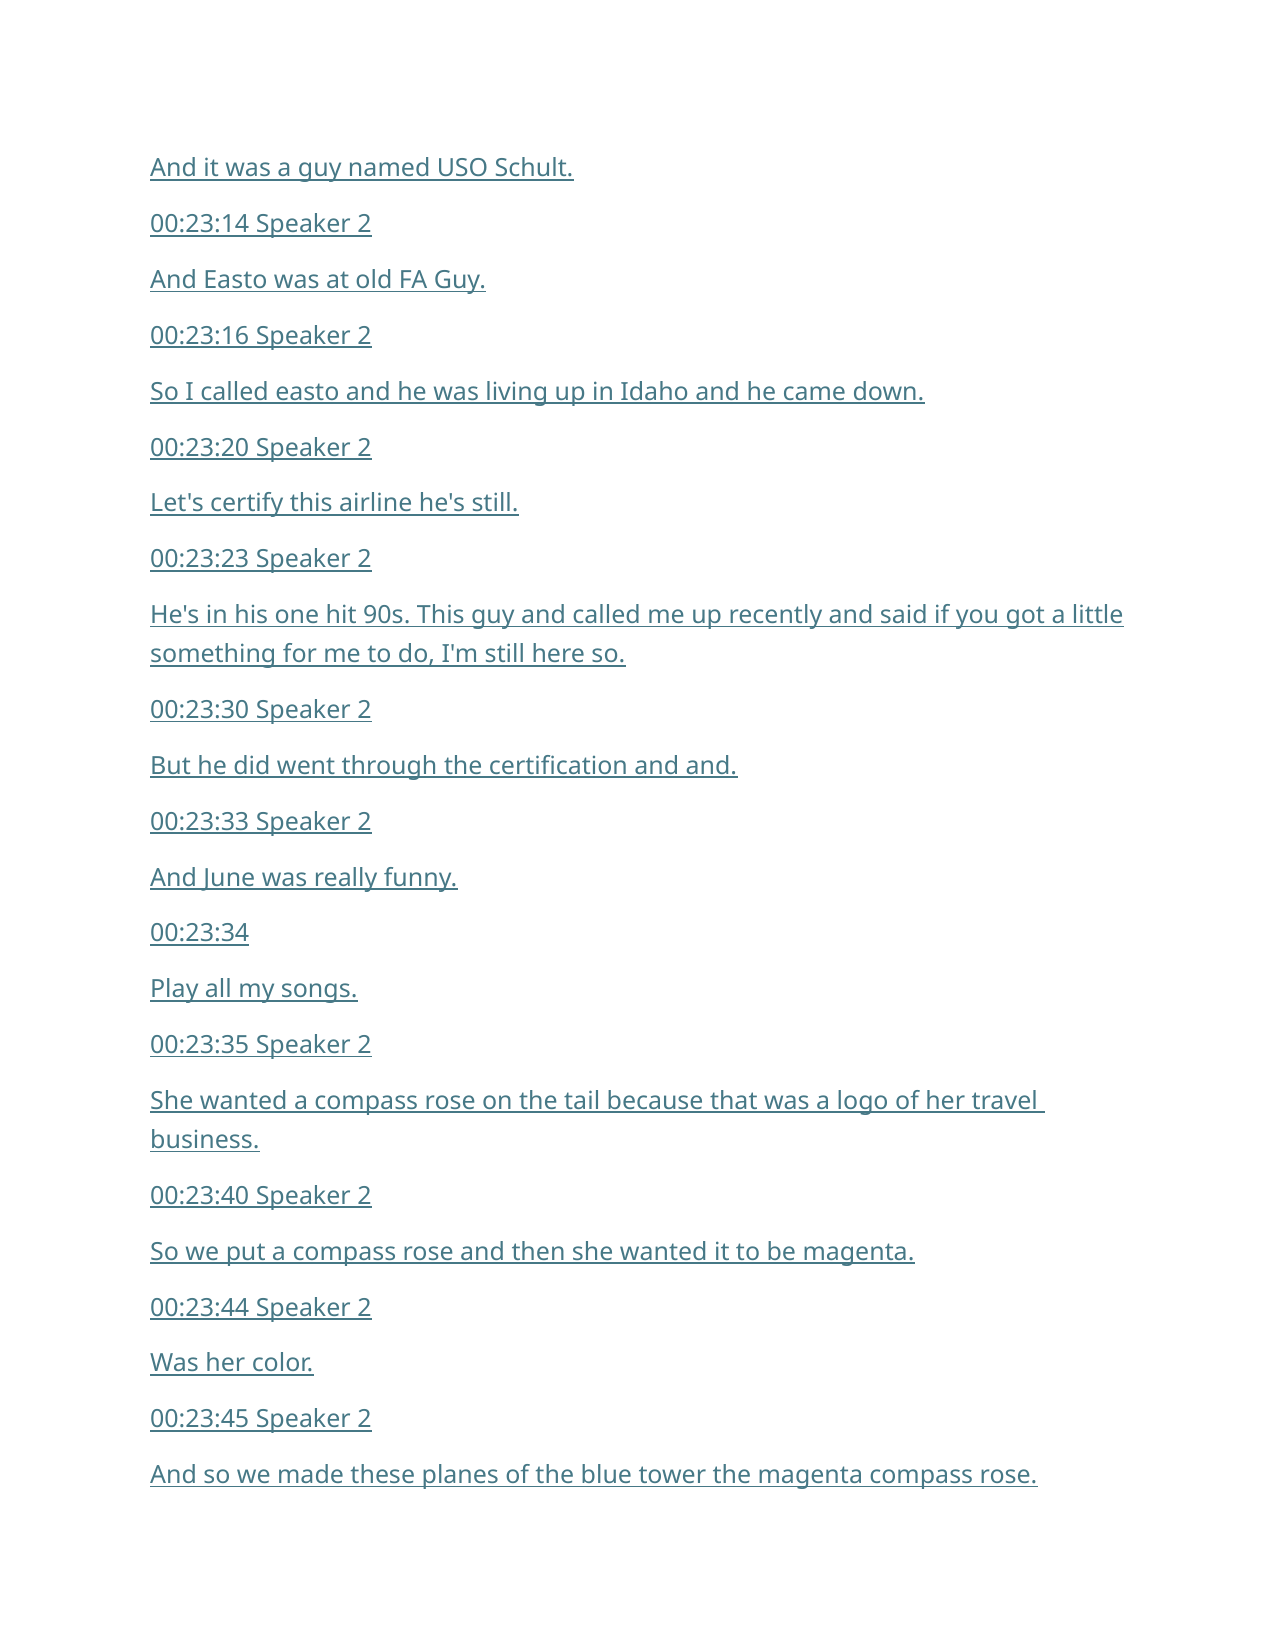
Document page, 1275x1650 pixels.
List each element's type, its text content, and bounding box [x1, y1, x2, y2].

text So we put a compass rose and then she wanted it to be magenta. [150, 1233, 1125, 1267]
text Play all my songs. [150, 971, 1125, 1005]
text 00:23:16 Speaker 2 [150, 317, 1125, 352]
text 00:23:23 Speaker 2 [150, 541, 1125, 575]
text 00:23:35 Speaker 2 [150, 1027, 1125, 1061]
text Was her color. [150, 1345, 1125, 1379]
text But he did went through the certification and and. [150, 747, 1125, 782]
text 00:23:40 Speaker 2 [150, 1177, 1125, 1212]
text 00:23:14 Speaker 2 [150, 206, 1125, 240]
text He's in his one hit 90s. This guy and called me up recently and said if you got a little something for me to do, I'm still here so. [150, 597, 1125, 670]
text 00:23:34 [150, 915, 1125, 949]
text So I called easto and he was living up in Idaho and he came down. [150, 373, 1125, 407]
text And Easto was at old FA Guy. [150, 262, 1125, 296]
text And June was really funny. [150, 859, 1125, 893]
text 00:23:45 Speaker 2 [150, 1401, 1125, 1435]
text 00:23:30 Speaker 2 [150, 692, 1125, 726]
text 00:23:20 Speaker 2 [150, 429, 1125, 463]
text 00:23:44 Speaker 2 [150, 1289, 1125, 1323]
text And so we made these planes of the blue tower the magenta compass rose. [150, 1457, 1125, 1491]
text And it was a guy named USO Schult. [150, 150, 1125, 184]
text She wanted a compass rose on the tail because that was a logo of her travel business. [150, 1082, 1125, 1156]
text Let's certify this airline he's still. [150, 485, 1125, 519]
text 00:23:33 Speaker 2 [150, 803, 1125, 837]
